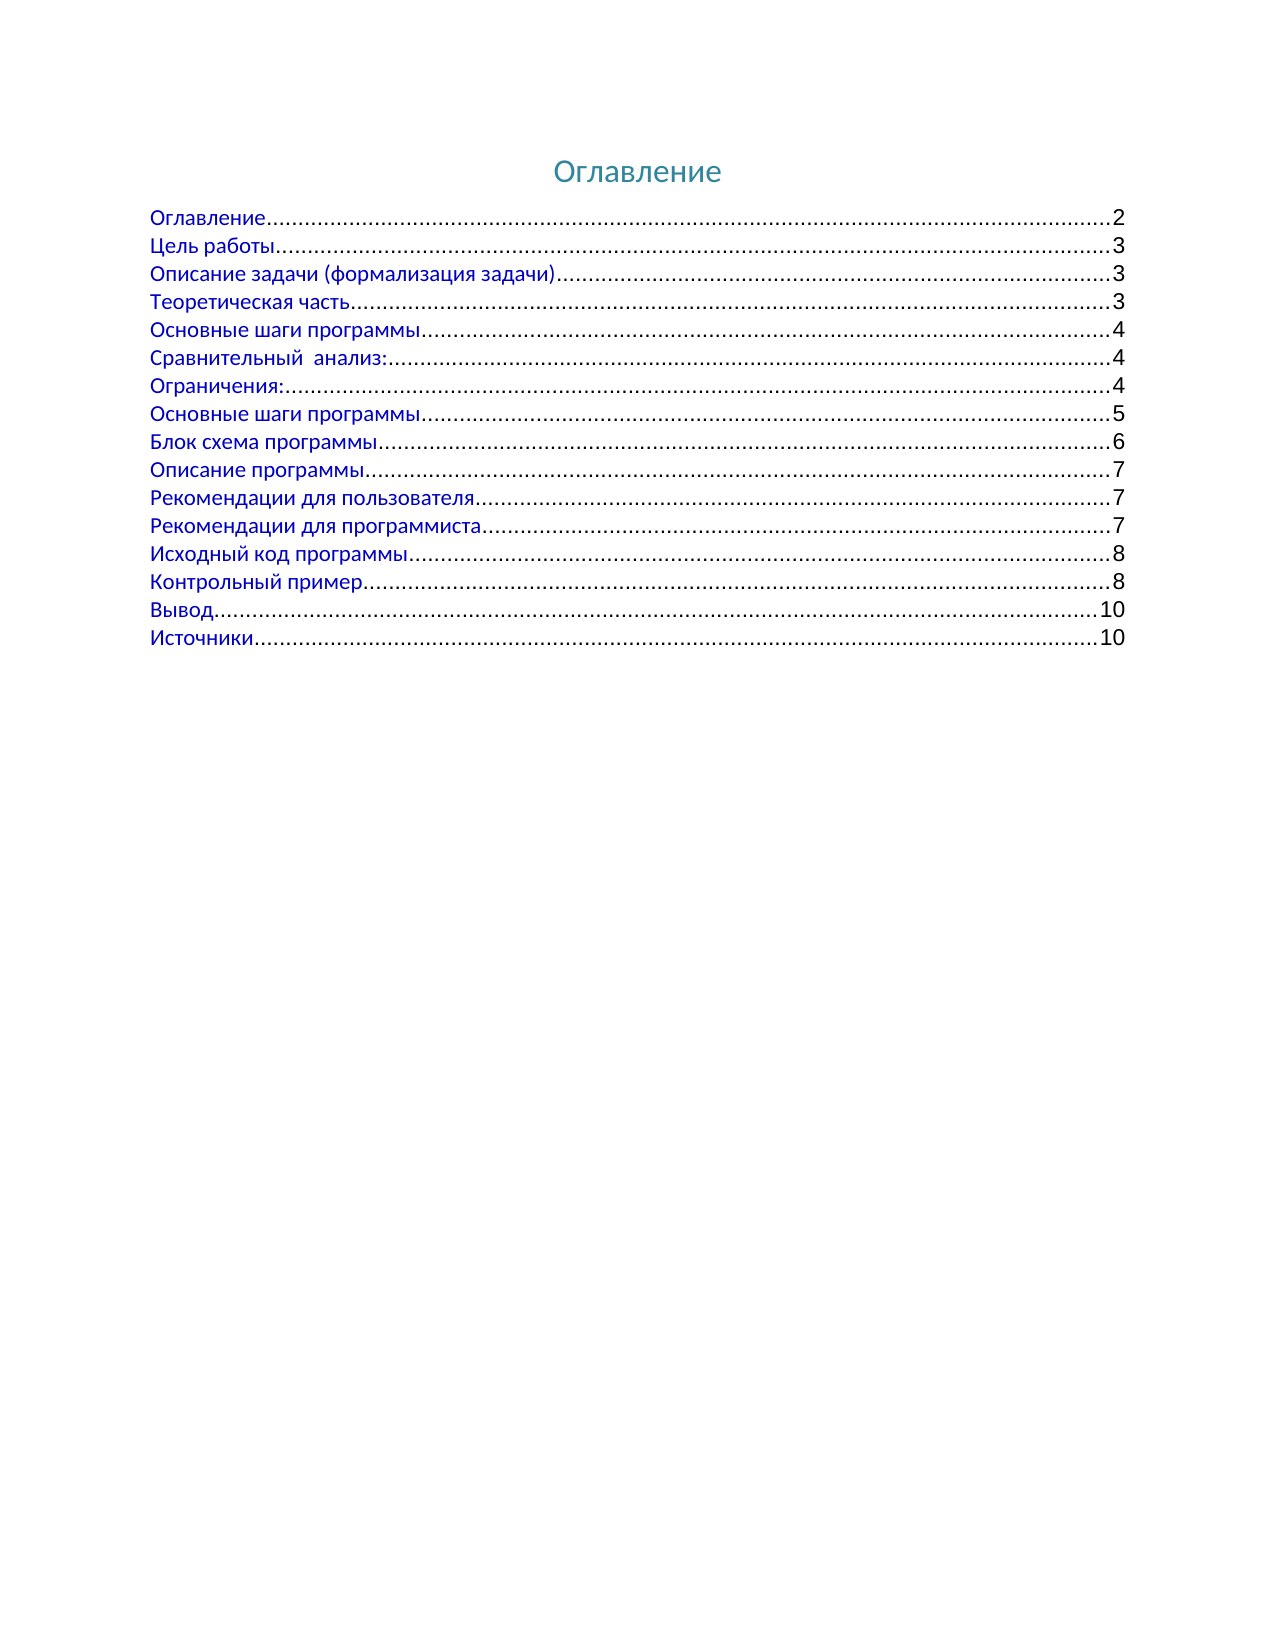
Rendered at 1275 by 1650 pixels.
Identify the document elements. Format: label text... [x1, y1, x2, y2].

text Блок схема программы 6 [150, 427, 1125, 455]
text Рекомендации для программиста 7 [150, 511, 1125, 539]
text Рекомендации для пользователя 7 [150, 483, 1125, 511]
text Основные шаги программы 4 [150, 315, 1125, 343]
subtitle Оглавление [150, 150, 1125, 191]
text Основные шаги программы 5 [150, 399, 1125, 427]
text Описание программы 7 [150, 455, 1125, 483]
text Вывод 10 [150, 596, 1125, 623]
text Сравнительный анализ: 4 [150, 343, 1125, 371]
text Источники 10 [150, 623, 1125, 652]
text Оглавление 2 [150, 203, 1125, 231]
text Исходный код программы 8 [150, 539, 1125, 567]
text Цель работы 3 [150, 231, 1125, 259]
text Описание задачи (формализация задачи) 3 [150, 259, 1125, 287]
text Контрольный пример 8 [150, 567, 1125, 596]
text Ограничения: 4 [150, 371, 1125, 399]
text Теоретическая часть 3 [150, 287, 1125, 315]
